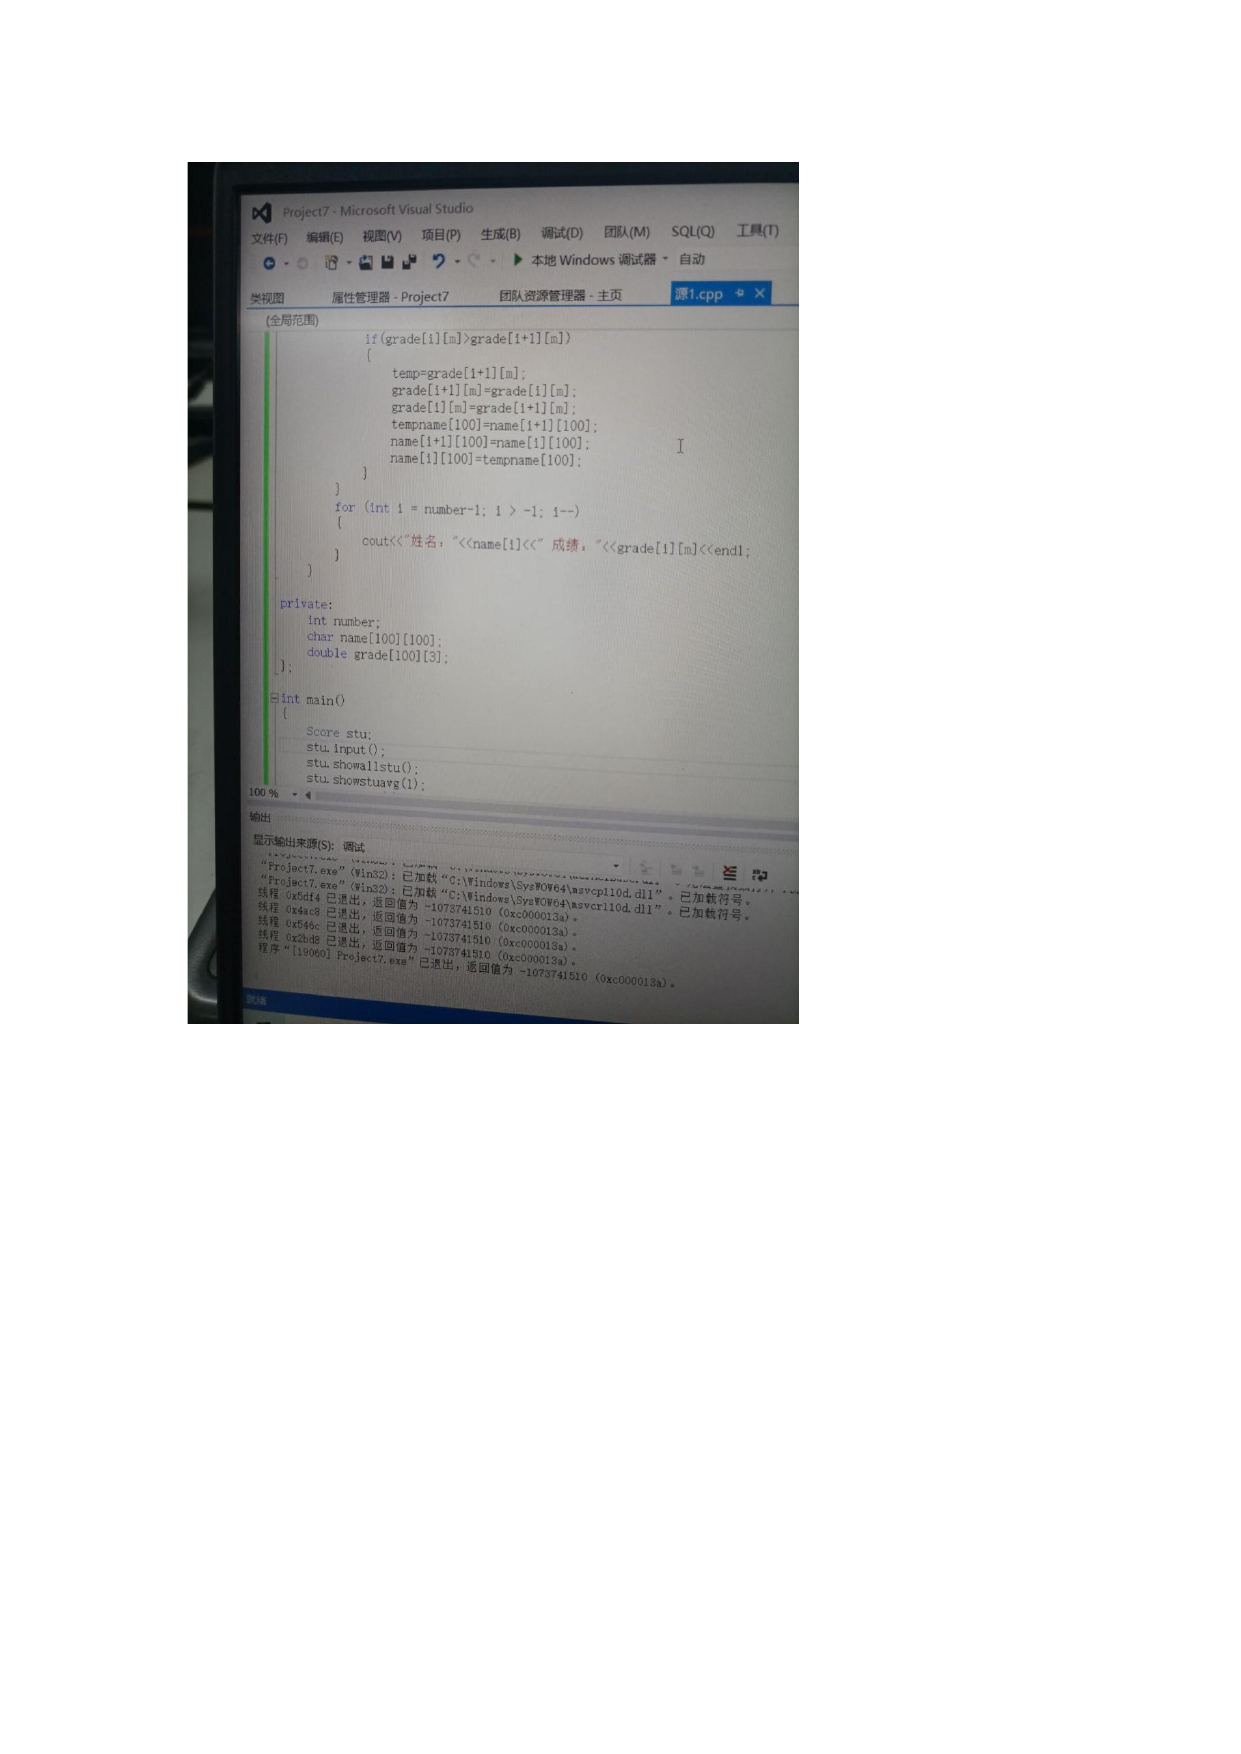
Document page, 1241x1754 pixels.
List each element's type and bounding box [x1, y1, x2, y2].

picture [187, 162, 799, 1024]
